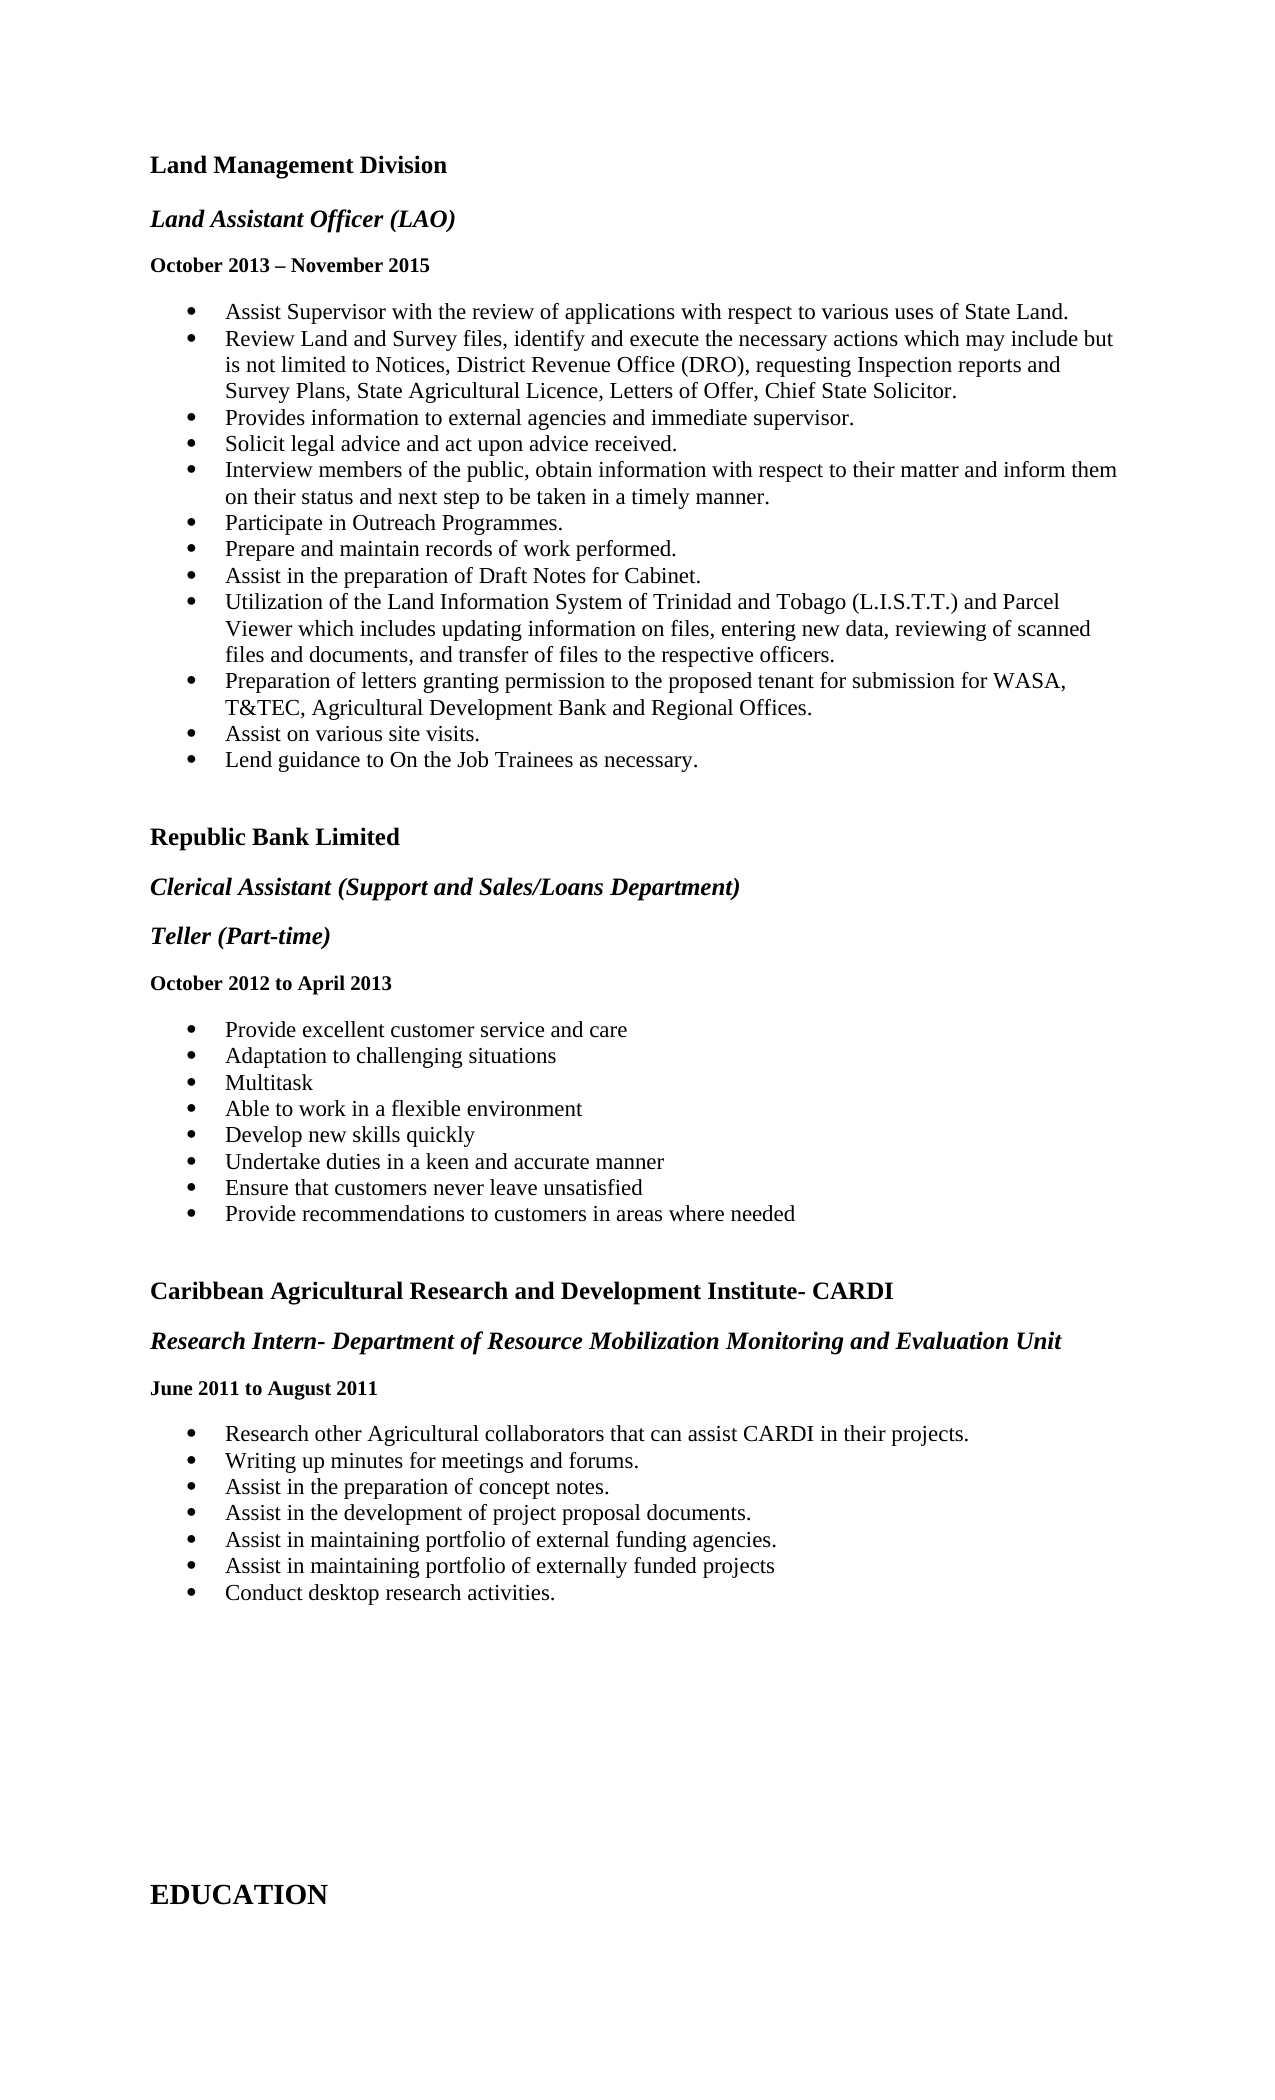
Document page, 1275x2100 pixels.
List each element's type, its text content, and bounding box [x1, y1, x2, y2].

list Adaptation to challenging situations [187, 1042, 1125, 1069]
list Assist in the preparation of Draft Notes for Cabinet. [187, 562, 1125, 588]
text Republic Bank Limited [150, 822, 1125, 851]
list Able to work in a flexible environment [187, 1095, 1125, 1121]
text Caribbean Agricultural Research and Development Institute- CARDI [150, 1276, 1125, 1305]
list Assist in the preparation of concept notes. [187, 1473, 1125, 1499]
list Provides information to external agencies and immediate supervisor. [187, 404, 1125, 430]
list Lend guidance to On the Job Trainees as necessary. [187, 746, 1125, 773]
list Solicit legal advice and act upon advice received. [187, 430, 1125, 456]
list Assist in maintaining portfolio of externally funded projects [187, 1552, 1125, 1578]
text Research Intern- Department of Resource Mobilization Monitoring and Evaluation Unit [150, 1326, 1125, 1355]
text June 2011 to August 2011 [150, 1376, 1125, 1399]
text Clerical Assistant (Support and Sales/Loans Department) [150, 872, 1125, 901]
list Prepare and maintain records of work performed. [187, 536, 1125, 562]
list Research other Agricultural collaborators that can assist CARDI in their projects. [187, 1420, 1125, 1447]
list Assist on various site visits. [187, 720, 1125, 746]
text Land Management Division [150, 150, 1125, 179]
list Interview members of the public, obtain information with respect to their matter and inform them on their status and next step to be taken in a timely manner. [187, 456, 1125, 509]
list Ensure that customers never leave unsatisfied [187, 1174, 1125, 1200]
list Participate in Outreach Programmes. [187, 509, 1125, 536]
list Assist in the development of project proposal documents. [187, 1499, 1125, 1526]
text Land Assistant Officer (LAO) [150, 204, 1125, 233]
list Provide recommendations to customers in areas where needed [187, 1200, 1125, 1227]
list Conduct desktop research activities. [187, 1578, 1125, 1605]
text Teller (Part-time) [150, 921, 1125, 950]
list Provide excellent customer service and care [187, 1016, 1125, 1042]
list Preparation of letters granting permission to the proposed tenant for submission for WASA, T&TEC, Agricultural Development Bank and Regional Offices. [187, 667, 1125, 720]
list Undertake duties in a keen and accurate manner [187, 1148, 1125, 1174]
text EDUCATION [150, 1877, 1125, 1911]
list Develop new skills quickly [187, 1121, 1125, 1148]
list Utilization of the Land Information System of Trinidad and Tobago (L.I.S.T.T.) and Parcel Viewer which includes updating information on files, entering new data, reviewing of scanned files and documents, and transfer of files to the respective officers. [187, 588, 1125, 667]
text October 2012 to April 2013 [150, 971, 1125, 995]
list Writing up minutes for meetings and forums. [187, 1447, 1125, 1473]
list Assist Supervisor with the review of applications with respect to various uses of State Land. [187, 298, 1125, 325]
list Multitask [187, 1069, 1125, 1095]
list Assist in maintaining portfolio of external funding agencies. [187, 1526, 1125, 1552]
text October 2013 – November 2015 [150, 253, 1125, 277]
list Review Land and Survey files, identify and execute the necessary actions which may include but is not limited to Notices, District Revenue Office (DRO), requesting Inspection reports and Survey Plans, State Agricultural Licence, Letters of Offer, Chief State Solicitor. [187, 325, 1125, 404]
